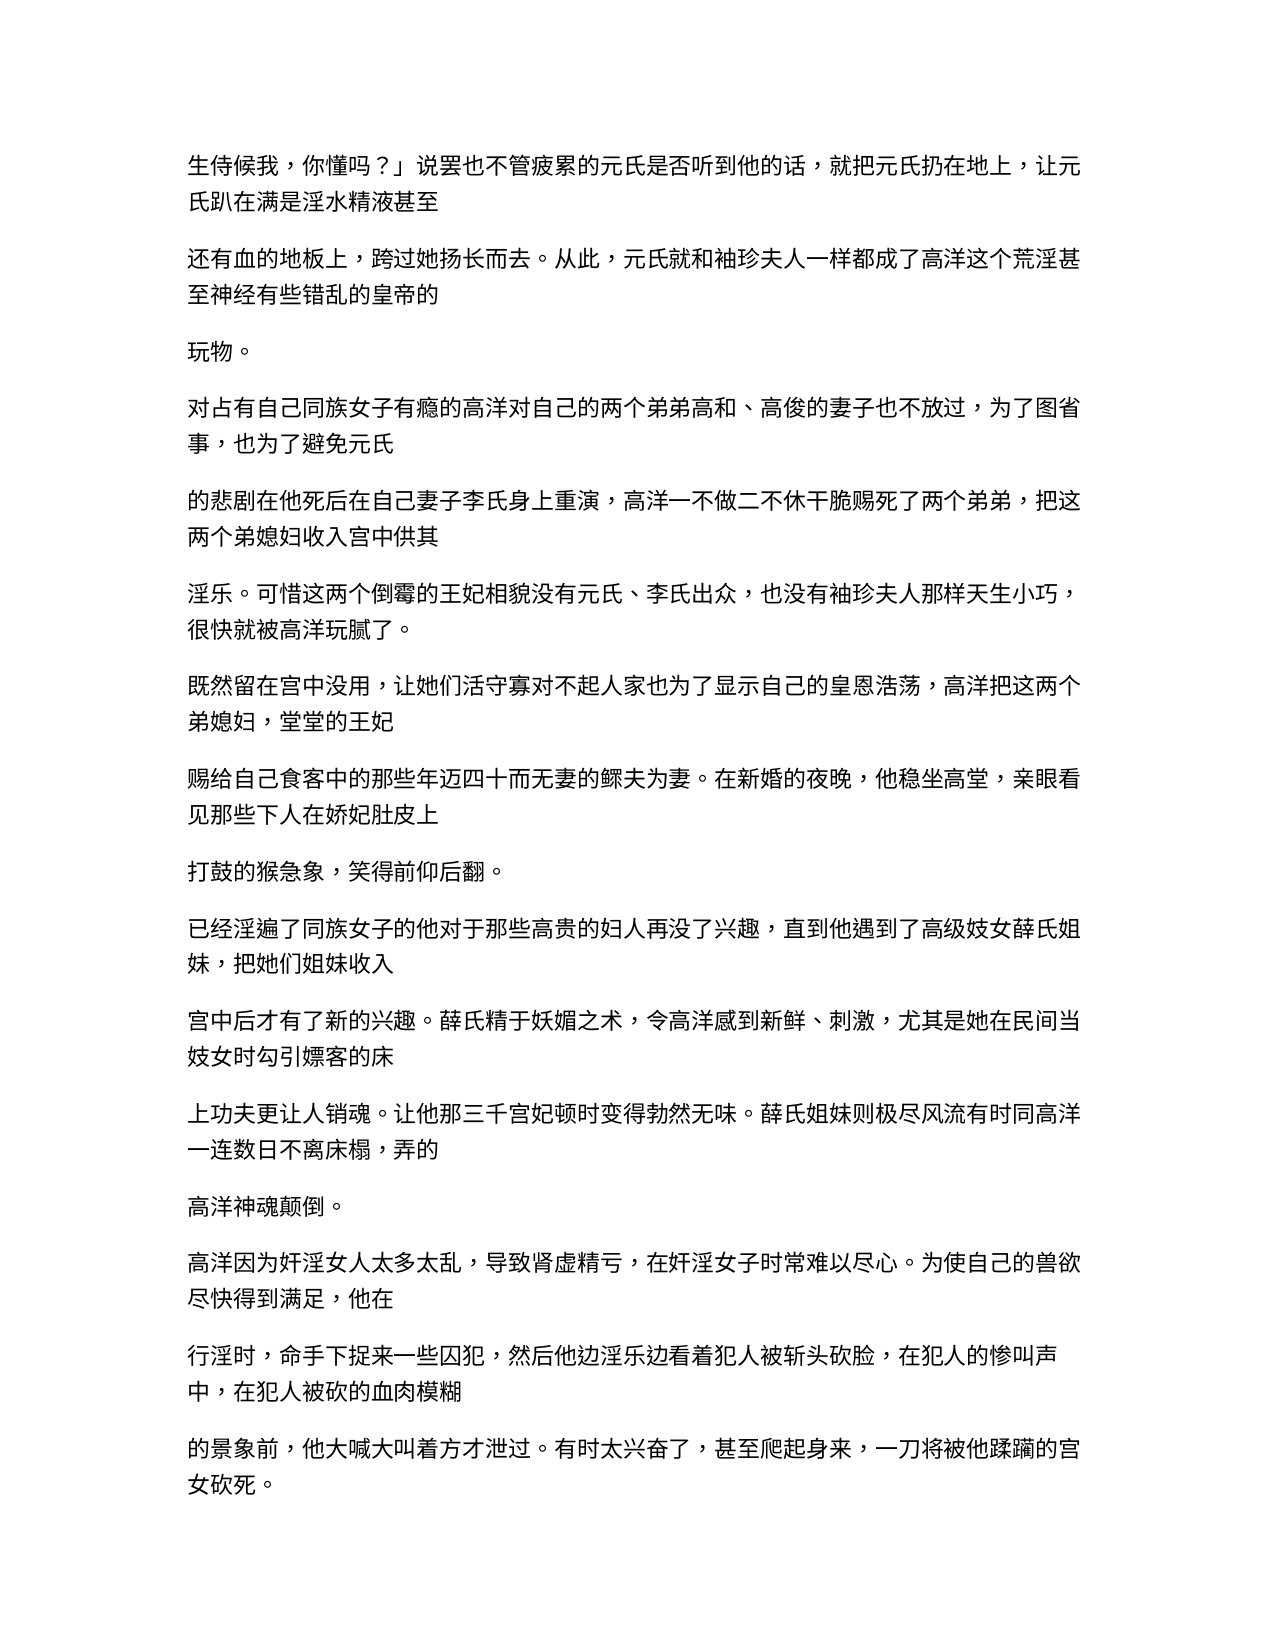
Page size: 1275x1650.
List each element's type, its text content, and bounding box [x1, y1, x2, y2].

text 还有血的地板上，跨过她扬长而去。从此，元氏就和袖珍夫人一样都成了高洋这个荒淫甚至神经有些错乱的皇帝的 [187, 243, 1087, 310]
text 赐给自己食客中的那些年迈四十而无妻的鳏夫为妻。在新婚的夜晚，他稳坐高堂，亲眼看见那些下人在娇妃肚皮上 [187, 763, 1087, 830]
text 上功夫更让人销魂。让他那三千宫妃顿时变得勃然无味。薛氏姐妹则极尽风流有时同高洋一连数日不离床榻，弄的 [187, 1098, 1087, 1165]
text 玩物。 [187, 335, 1087, 367]
text 的景象前，他大喊大叫着方才泄过。有时太兴奋了，甚至爬起身来，一刀将被他蹂躏的宫女砍死。 [187, 1433, 1087, 1500]
text 打鼓的猴急象，笑得前仰后翻。 [187, 856, 1087, 887]
text 淫乐。可惜这两个倒霉的王妃相貌没有元氏、李氏出众，也没有袖珍夫人那样天生小巧，很快就被高洋玩腻了。 [187, 578, 1087, 645]
text 宫中后才有了新的兴趣。薛氏精于妖媚之术，令高洋感到新鲜、刺激，尤其是她在民间当妓女时勾引嫖客的床 [187, 1005, 1087, 1072]
text 生侍候我，你懂吗？」说罢也不管疲累的元氏是否听到他的话，就把元氏扔在地上，让元氏趴在满是淫水精液甚至 [187, 150, 1087, 217]
text 已经淫遍了同族女子的他对于那些高贵的妇人再没了兴趣，直到他遇到了高级妓女薛氏姐妹，把她们姐妹收入 [187, 912, 1087, 980]
text 高洋神魂颠倒。 [187, 1191, 1087, 1222]
text 的悲剧在他死后在自己妻子李氏身上重演，高洋一不做二不休干脆赐死了两个弟弟，把这两个弟媳妇收入宫中供其 [187, 485, 1087, 552]
text 高洋因为奸淫女人太多太乱，导致肾虚精亏，在奸淫女子时常难以尽心。为使自己的兽欲尽快得到满足，他在 [187, 1247, 1087, 1314]
text 既然留在宫中没用，让她们活守寡对不起人家也为了显示自己的皇恩浩荡，高洋把这两个弟媳妇，堂堂的王妃 [187, 670, 1087, 737]
text 行淫时，命手下捉来一些囚犯，然后他边淫乐边看着犯人被斩头砍脸，在犯人的惨叫声中，在犯人被砍的血肉模糊 [187, 1340, 1087, 1407]
text 对占有自己同族女子有瘾的高洋对自己的两个弟弟高和、高俊的妻子也不放过，为了图省事，也为了避免元氏 [187, 392, 1087, 459]
